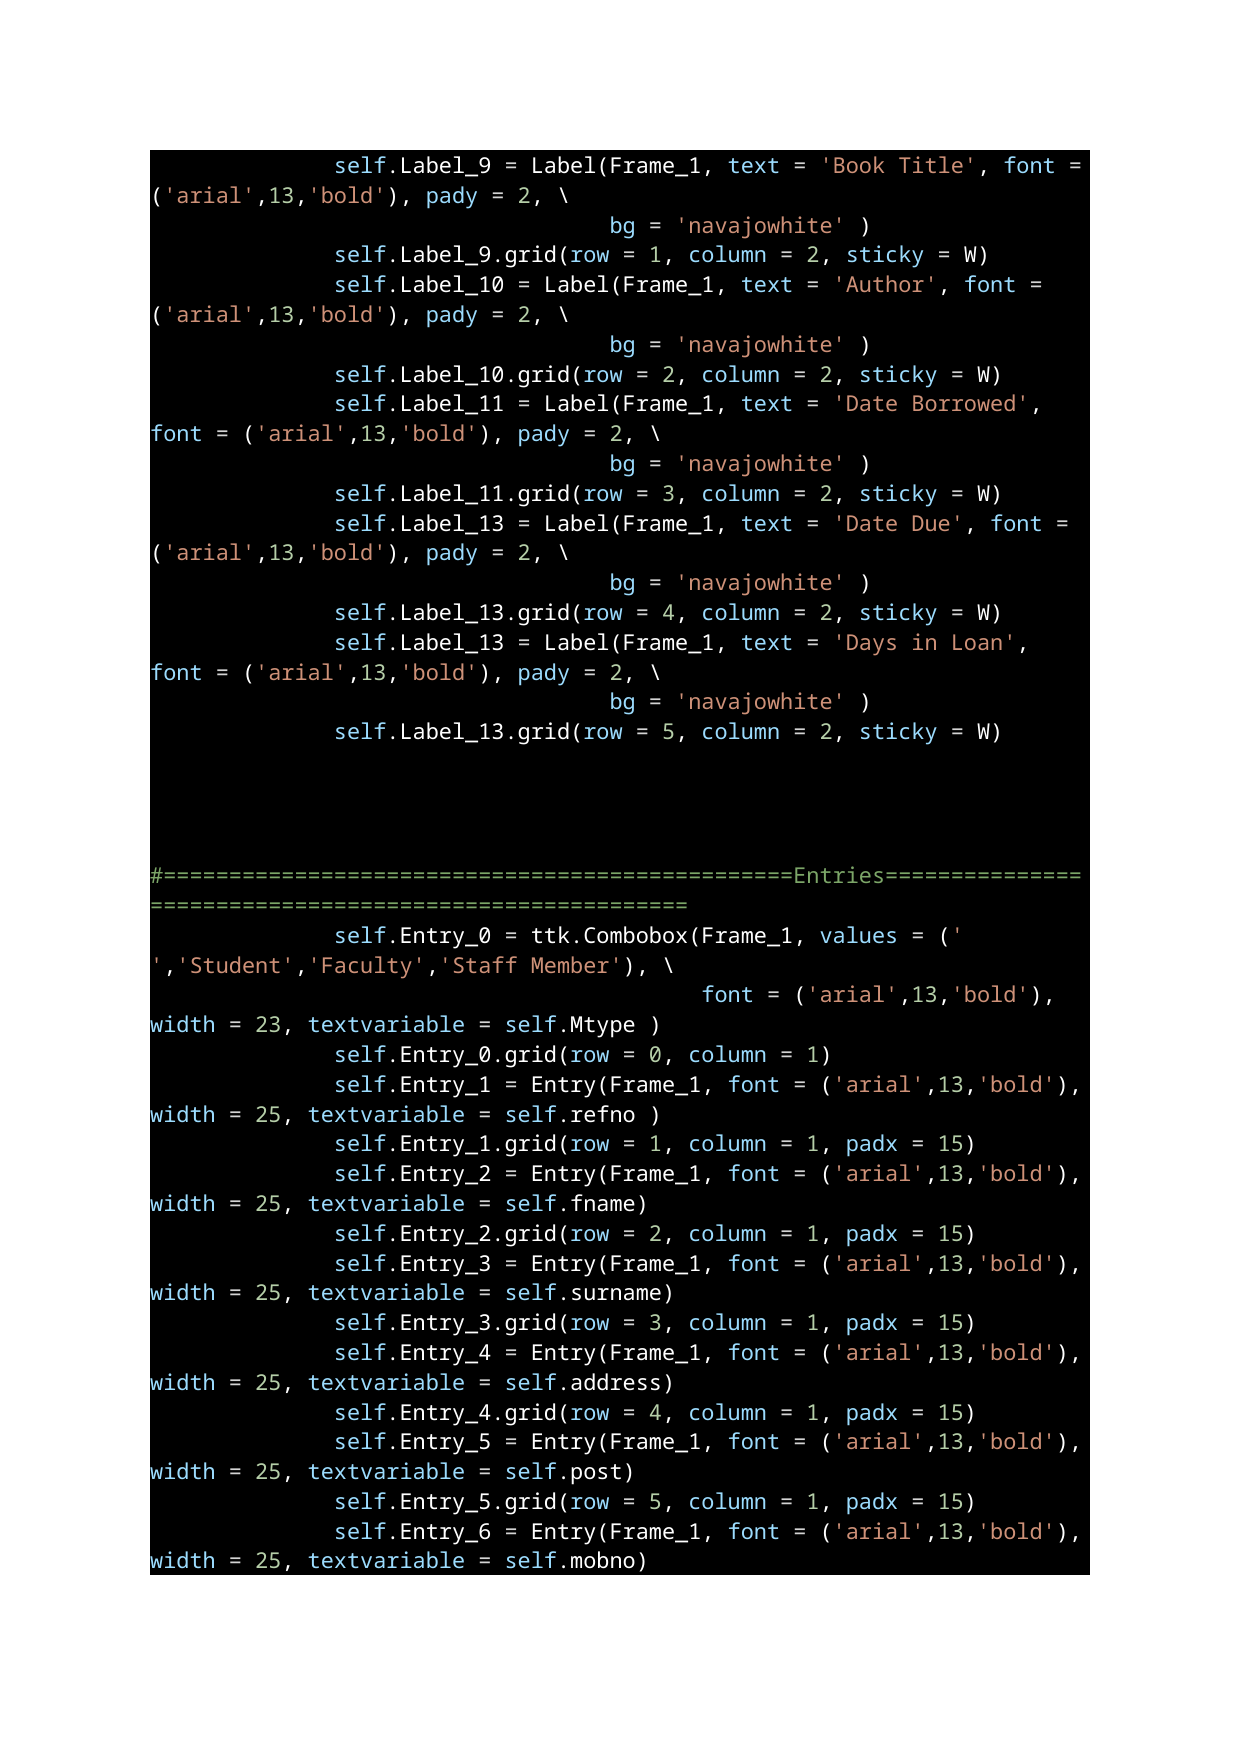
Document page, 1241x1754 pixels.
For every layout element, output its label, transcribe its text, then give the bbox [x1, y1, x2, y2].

text self.Entry_6 = Entry(Frame_1, font = ('arial',13,'bold'), width = 25, textvariable = self.mobno) [150, 1516, 1090, 1575]
text self.Label_10 = Label(Frame_1, text = 'Author', font = ('arial',13,'bold'), pady = 2, \ [150, 269, 1090, 329]
text self.Label_9.grid(row = 1, column = 2, sticky = W) [150, 239, 1090, 269]
text bg = 'navajowhite' ) [150, 209, 1090, 239]
text bg = 'navajowhite' ) [150, 329, 1090, 358]
text self.Entry_2.grid(row = 2, column = 1, padx = 15) [150, 1218, 1090, 1247]
text bg = 'navajowhite' ) [150, 567, 1090, 597]
text self.Entry_1.grid(row = 1, column = 1, padx = 15) [150, 1128, 1090, 1158]
text font = ('arial',13,'bold'), width = 23, textvariable = self.Mtype ) [150, 979, 1090, 1039]
text self.Label_10.grid(row = 2, column = 2, sticky = W) [150, 358, 1090, 388]
text self.Entry_5 = Entry(Frame_1, font = ('arial',13,'bold'), width = 25, textvariable = self.post) [150, 1426, 1090, 1486]
text self.Entry_1 = Entry(Frame_1, font = ('arial',13,'bold'), width = 25, textvariable = self.refno ) [150, 1069, 1090, 1128]
text self.Label_13 = Label(Frame_1, text = 'Days in Loan', font = ('arial',13,'bold'), pady = 2, \ [150, 627, 1090, 686]
text self.Label_13.grid(row = 4, column = 2, sticky = W) [150, 597, 1090, 627]
text self.Entry_4 = Entry(Frame_1, font = ('arial',13,'bold'), width = 25, textvariable = self.address) [150, 1337, 1090, 1396]
text self.Label_13.grid(row = 5, column = 2, sticky = W) [150, 716, 1090, 746]
text self.Entry_2 = Entry(Frame_1, font = ('arial',13,'bold'), width = 25, textvariable = self.fname) [150, 1158, 1090, 1218]
text self.Entry_3 = Entry(Frame_1, font = ('arial',13,'bold'), width = 25, textvariable = self.surname) [150, 1247, 1090, 1307]
text self.Entry_4.grid(row = 4, column = 1, padx = 15) [150, 1396, 1090, 1426]
text #================================================Entries======================================================== [150, 830, 1090, 920]
text self.Entry_3.grid(row = 3, column = 1, padx = 15) [150, 1307, 1090, 1337]
text bg = 'navajowhite' ) [150, 686, 1090, 716]
text self.Label_9 = Label(Frame_1, text = 'Book Title', font = ('arial',13,'bold'), pady = 2, \ [150, 150, 1090, 209]
text self.Entry_0 = ttk.Combobox(Frame_1, values = (' ','Student','Faculty','Staff Member'), \ [150, 920, 1090, 979]
text self.Label_13 = Label(Frame_1, text = 'Date Due', font = ('arial',13,'bold'), pady = 2, \ [150, 507, 1090, 567]
text self.Entry_5.grid(row = 5, column = 1, padx = 15) [150, 1486, 1090, 1516]
text self.Entry_0.grid(row = 0, column = 1) [150, 1039, 1090, 1069]
text self.Label_11 = Label(Frame_1, text = 'Date Borrowed', font = ('arial',13,'bold'), pady = 2, \ [150, 388, 1090, 448]
text bg = 'navajowhite' ) [150, 448, 1090, 478]
text self.Label_11.grid(row = 3, column = 2, sticky = W) [150, 478, 1090, 507]
